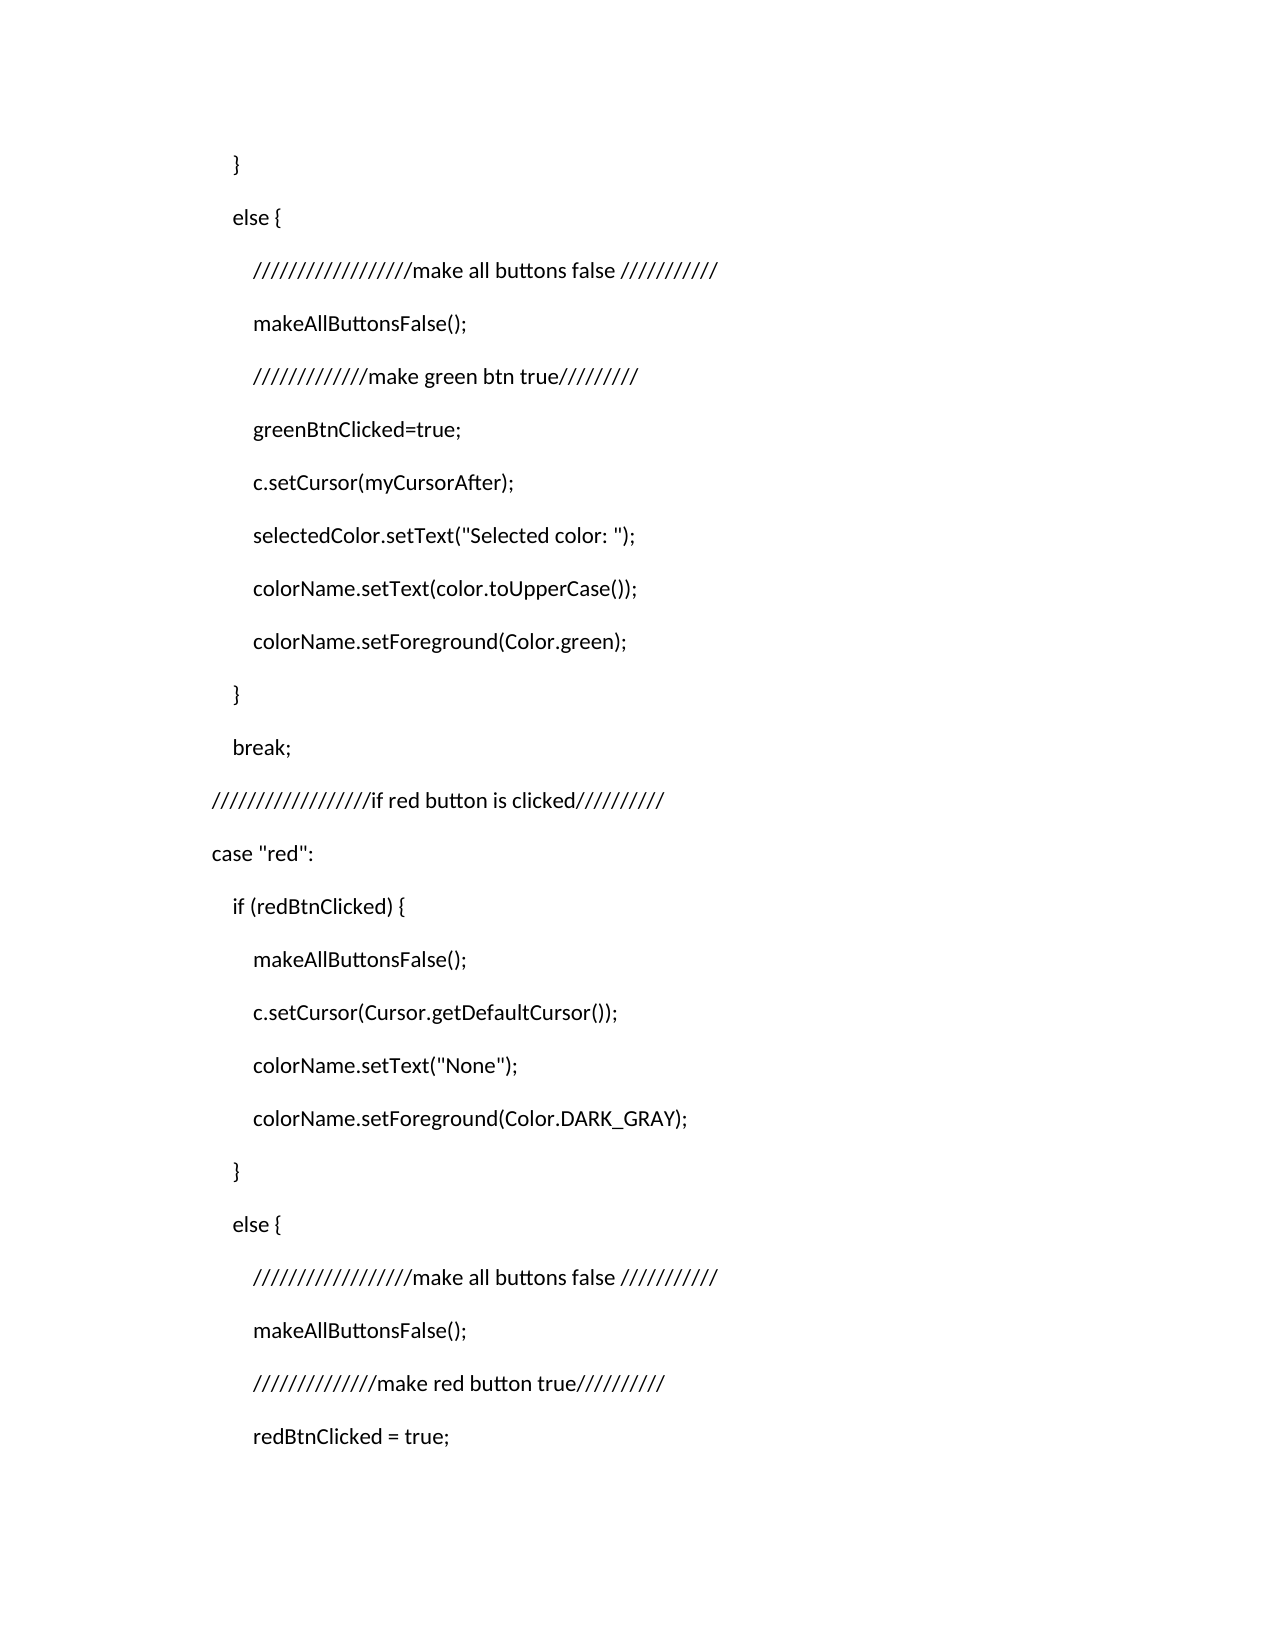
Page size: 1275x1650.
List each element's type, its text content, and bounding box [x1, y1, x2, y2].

text greenBtnClicked=true; [150, 415, 1125, 443]
text colorName.setForeground(Color.DARK_GRAY); [150, 1104, 1125, 1132]
text //////////////////make all buttons false /////////// [150, 1263, 1125, 1291]
text } [150, 1157, 1125, 1185]
text selectedColor.setText("Selected color: "); [150, 521, 1125, 549]
text } [150, 680, 1125, 708]
text c.setCursor(Cursor.getDefaultCursor()); [150, 998, 1125, 1026]
text if (redBtnClicked) { [150, 892, 1125, 920]
text makeAllButtonsFalse(); [150, 945, 1125, 973]
text makeAllButtonsFalse(); [150, 1316, 1125, 1344]
text case "red": [150, 839, 1125, 867]
text } [150, 150, 1125, 178]
text makeAllButtonsFalse(); [150, 309, 1125, 337]
text /////////////make green btn true///////// [150, 362, 1125, 390]
text break; [150, 733, 1125, 761]
text else { [150, 203, 1125, 231]
text c.setCursor(myCursorAfter); [150, 468, 1125, 496]
text colorName.setText("None"); [150, 1051, 1125, 1079]
text //////////////make red button true////////// [150, 1369, 1125, 1397]
text colorName.setForeground(Color.green); [150, 627, 1125, 655]
text redBtnClicked = true; [150, 1422, 1125, 1451]
text colorName.setText(color.toUpperCase()); [150, 574, 1125, 602]
text else { [150, 1210, 1125, 1238]
text //////////////////make all buttons false /////////// [150, 256, 1125, 284]
text //////////////////if red button is clicked////////// [150, 786, 1125, 814]
